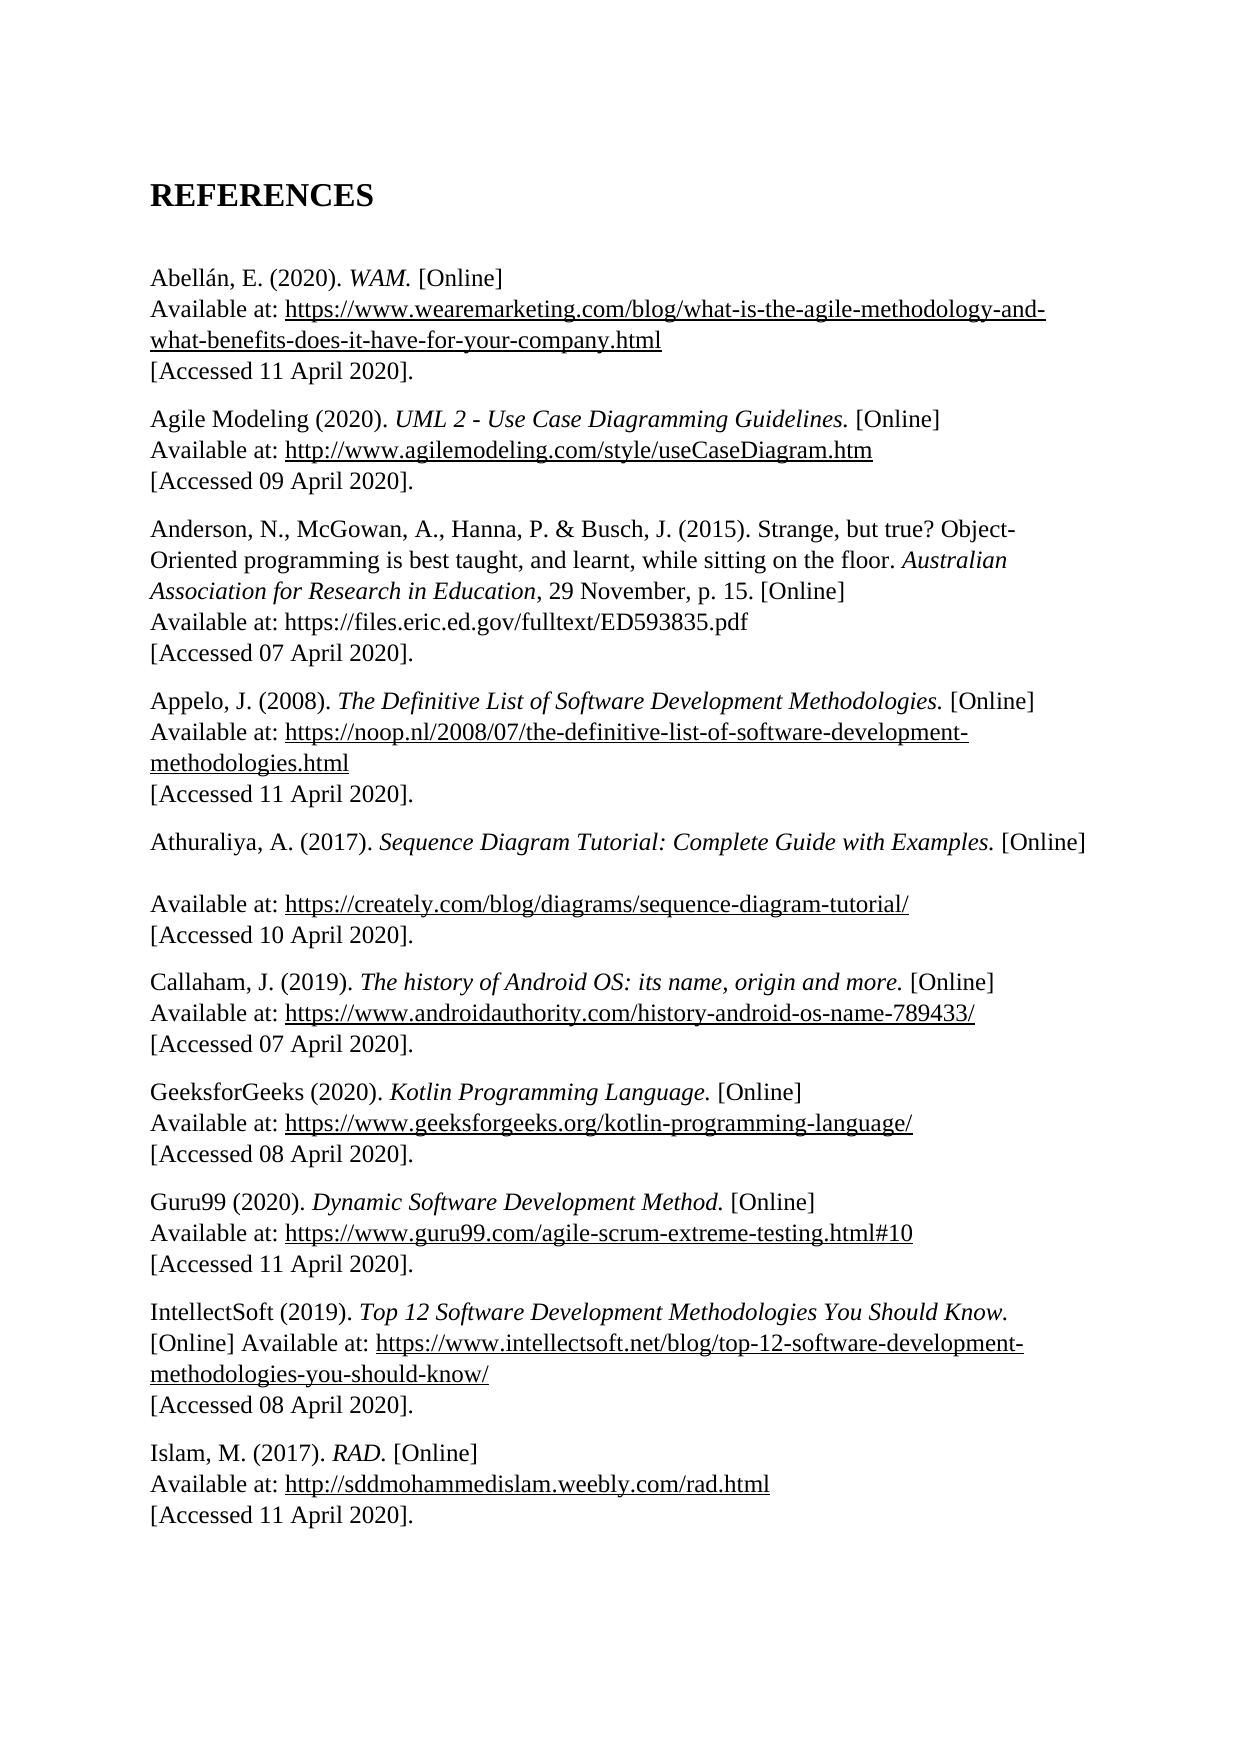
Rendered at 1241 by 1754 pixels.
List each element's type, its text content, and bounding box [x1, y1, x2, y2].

text Islam, M. (2017). RAD. [Online] Available at: http://sddmohammedislam.weebly.com/rad.html [Accessed 11 April 2020]. [150, 1438, 1090, 1528]
text GeeksforGeeks (2020). Kotlin Programming Language. [Online] Available at: https://www.geeksforgeeks.org/kotlin-programming-language/ [Accessed 08 April 2020]. [150, 1077, 1090, 1168]
text Available at: https://files.eric.ed.gov/fulltext/ED593835.pdf [150, 607, 1090, 636]
text [Accessed 07 April 2020]. [150, 638, 1090, 667]
text Callaham, J. (2019). The history of Android OS: its name, origin and more. [Online] Available at: https://www.androidauthority.com/history-android-os-name-789433/ [Accessed 07 April 2020]. [150, 967, 1090, 1058]
text Anderson, N., McGowan, A., Hanna, P. & Busch, J. (2015). Strange, but true? Object-Oriented programming is best taught, and learnt, while sitting on the floor. Australian Association for Research in Education, 29 November, p. 15. [Online] [150, 514, 1090, 605]
text Athuraliya, A. (2017). Sequence Diagram Tutorial: Complete Guide with Examples. [Online] Available at: https://creately.com/blog/diagrams/sequence-diagram-tutorial/ [Accessed 10 April 2020]. [150, 827, 1090, 948]
text Abellán, E. (2020). WAM. [Online] Available at: https://www.wearemarketing.com/blog/what-is-the-agile-methodology-and-what-benefits-does-it-have-for-your-company.html [Accessed 11 April 2020]. [150, 263, 1090, 385]
text Agile Modeling (2020). UML 2 - Use Case Diagramming Guidelines. [Online] Available at: http://www.agilemodeling.com/style/useCaseDiagram.htm [Accessed 09 April 2020]. [150, 404, 1090, 495]
subtitle REFERENCES [150, 175, 1090, 213]
text IntellectSoft (2019). Top 12 Software Development Methodologies You Should Know. [Online] Available at: https://www.intellectsoft.net/blog/top-12-software-development-methodologies-you-should-know/ [Accessed 08 April 2020]. [150, 1297, 1090, 1419]
text Guru99 (2020). Dynamic Software Development Method. [Online] Available at: https://www.guru99.com/agile-scrum-extreme-testing.html#10 [Accessed 11 April 2020]. [150, 1187, 1090, 1278]
text Appelo, J. (2008). The Definitive List of Software Development Methodologies. [Online] Available at: https://noop.nl/2008/07/the-definitive-list-of-software-development-methodologies.html [Accessed 11 April 2020]. [150, 686, 1090, 808]
